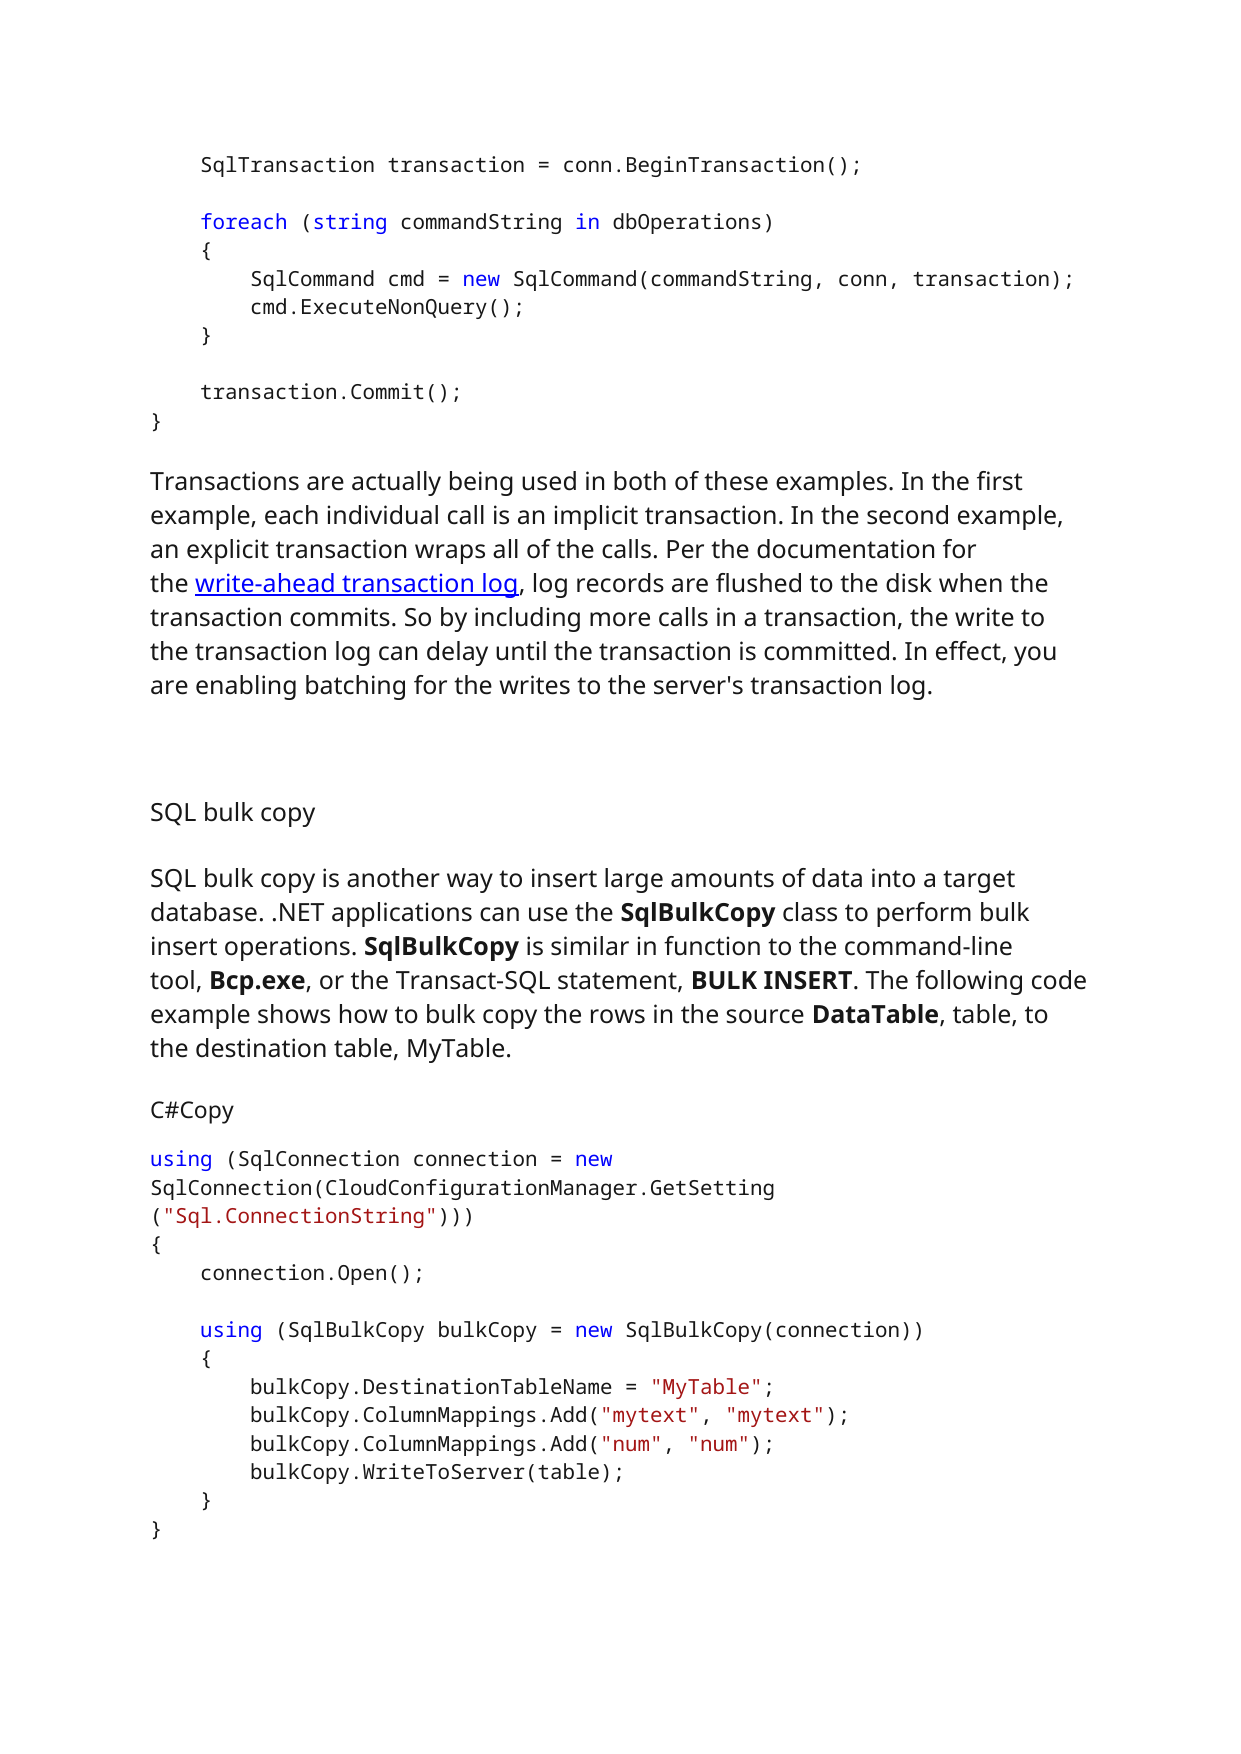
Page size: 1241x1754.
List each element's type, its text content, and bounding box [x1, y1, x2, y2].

text bulkCopy.ColumnMappings.Add("num", "num"); [150, 1429, 1090, 1457]
text SQL bulk copy is another way to insert large amounts of data into a target database. .NET applications can use the SqlBulkCopy class to perform bulk insert operations. SqlBulkCopy is similar in function to the command-line tool, Bcp.exe, or the Transact-SQL statement, BULK INSERT. The following code example shows how to bulk copy the rows in the source DataTable, table, to the destination table, MyTable. [150, 860, 1090, 1065]
text C#Copy [150, 1094, 1090, 1125]
text Transactions are actually being used in both of these examples. In the first example, each individual call is an implicit transaction. In the second example, an explicit transaction wraps all of the calls. Per the documentation for the write-ahead transaction log, log records are flushed to the disk when the transaction commits. So by including more calls in a transaction, the write to the transaction log can delay until the transaction is committed. In effect, you are enabling batching for the writes to the server's transaction log. [150, 463, 1090, 702]
text bulkCopy.WriteToServer(table); [150, 1457, 1090, 1486]
text { [150, 1229, 1090, 1258]
text } [150, 1514, 1090, 1542]
text cmd.ExecuteNonQuery(); [150, 292, 1090, 321]
subtitle SQL bulk copy [150, 794, 1090, 828]
text } [150, 321, 1090, 349]
text bulkCopy.DestinationTableName = "MyTable"; [150, 1372, 1090, 1400]
text using (SqlBulkCopy bulkCopy = new SqlBulkCopy(connection)) [150, 1315, 1090, 1343]
text } [150, 1486, 1090, 1514]
text connection.Open(); [150, 1258, 1090, 1286]
text using (SqlConnection connection = new SqlConnection(CloudConfigurationManager.GetSetting("Sql.ConnectionString"))) [150, 1144, 1090, 1229]
text transaction.Commit(); [150, 377, 1090, 406]
text { [150, 1343, 1090, 1372]
text SqlTransaction transaction = conn.BeginTransaction(); [150, 150, 1090, 178]
text bulkCopy.ColumnMappings.Add("mytext", "mytext"); [150, 1400, 1090, 1429]
text } [150, 406, 1090, 434]
text SqlCommand cmd = new SqlCommand(commandString, conn, transaction); [150, 264, 1090, 292]
text foreach (string commandString in dbOperations) [150, 207, 1090, 235]
text { [150, 235, 1090, 264]
